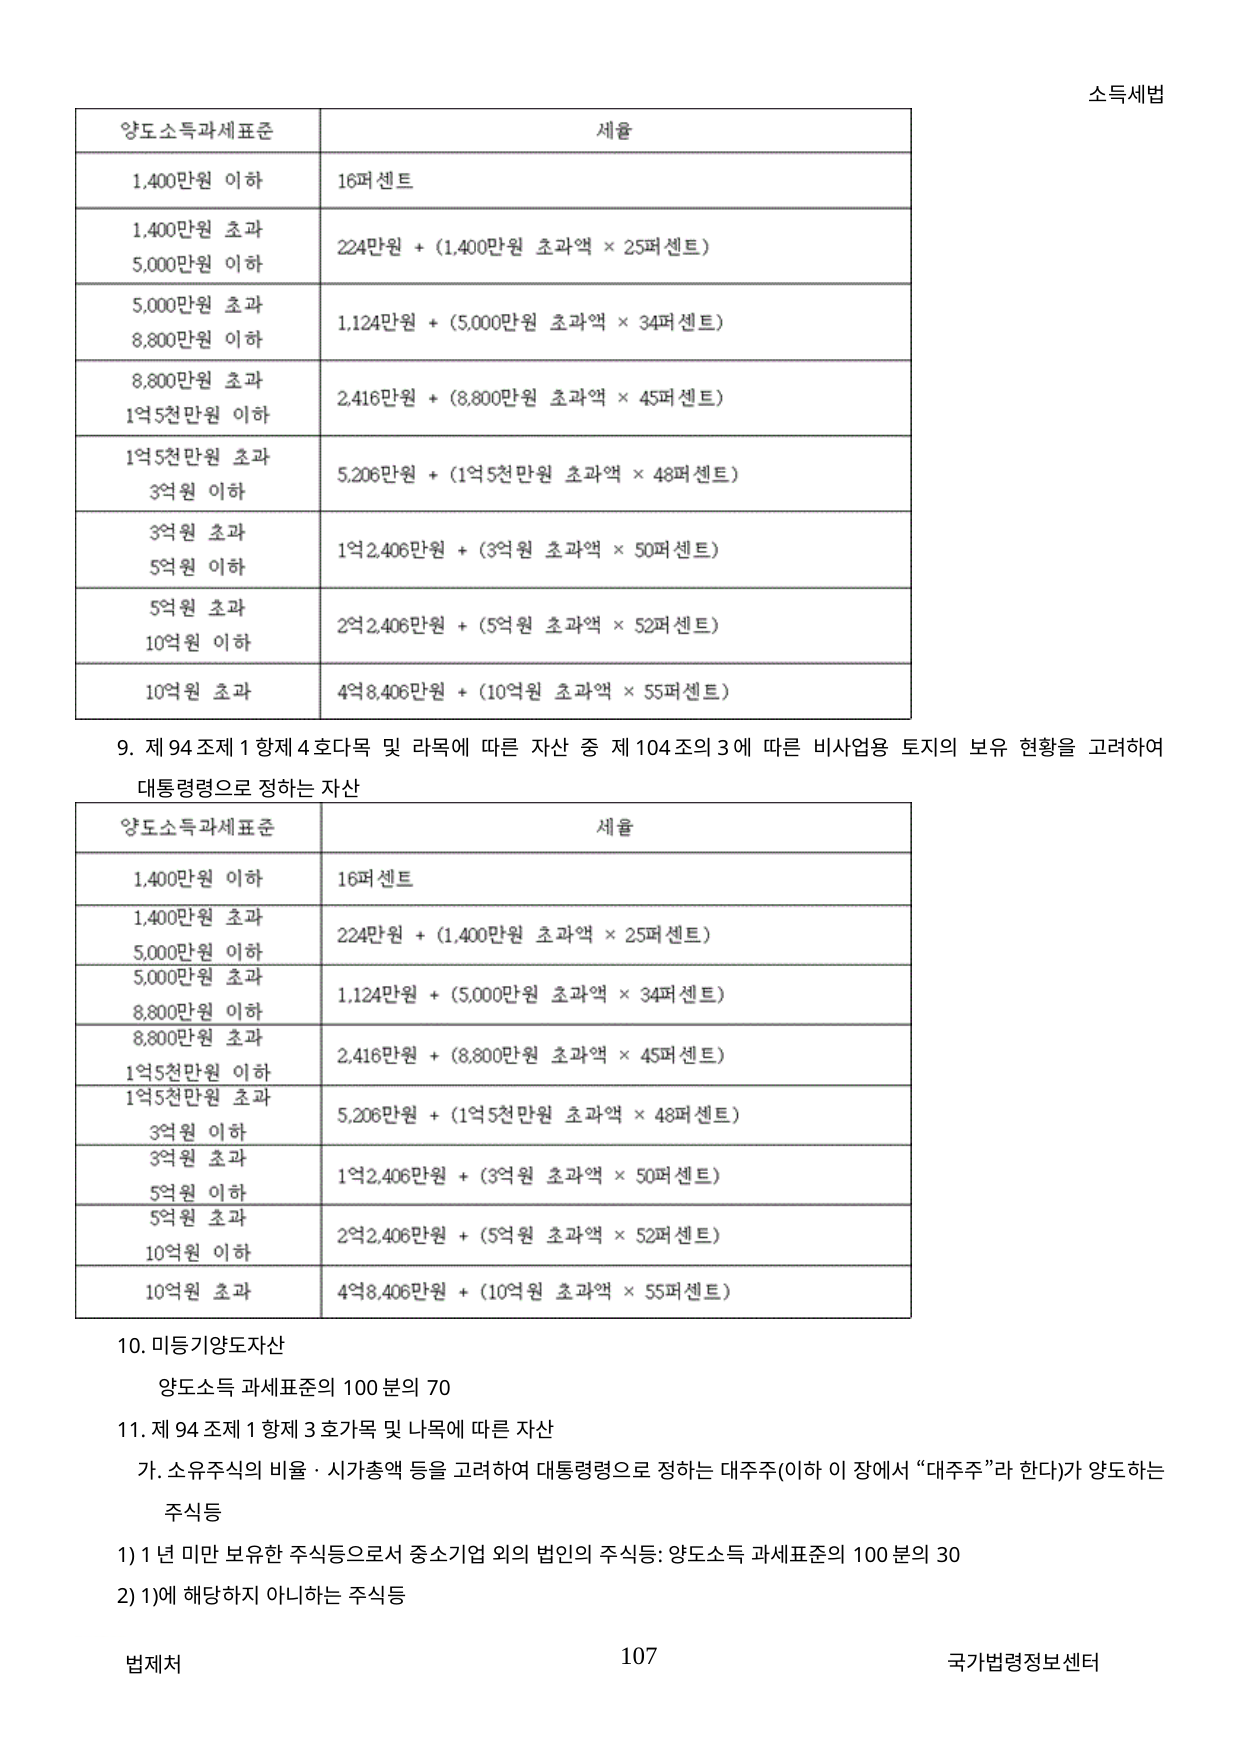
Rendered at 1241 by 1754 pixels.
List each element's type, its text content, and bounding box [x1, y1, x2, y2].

text 양도소득 과세표준의 100분의 70 [117, 1360, 1165, 1402]
text 9. 제94조제1항제4호다목 및 라목에 따른 자산 중 제104조의3에 따른 비사업용 토지의 보유 현황을 고려하여 대통령령으로 정하는 자산 [117, 719, 1165, 803]
text 10. 미등기양도자산 [117, 1318, 1165, 1360]
picture [75, 108, 912, 720]
picture [75, 802, 912, 1319]
text 2) 1)에 해당하지 아니하는 주식등 [117, 1568, 1165, 1610]
text 가. 소유주식의 비율ㆍ시가총액 등을 고려하여 대통령령으로 정하는 대주주(이하 이 장에서 “대주주”라 한다)가 양도하는 주식등 [137, 1443, 1165, 1527]
text 1) 1년 미만 보유한 주식등으로서 중소기업 외의 법인의 주식등: 양도소득 과세표준의 100분의 30 [117, 1527, 1165, 1568]
text 11. 제94조제1항제3호가목 및 나목에 따른 자산 [117, 1402, 1165, 1443]
